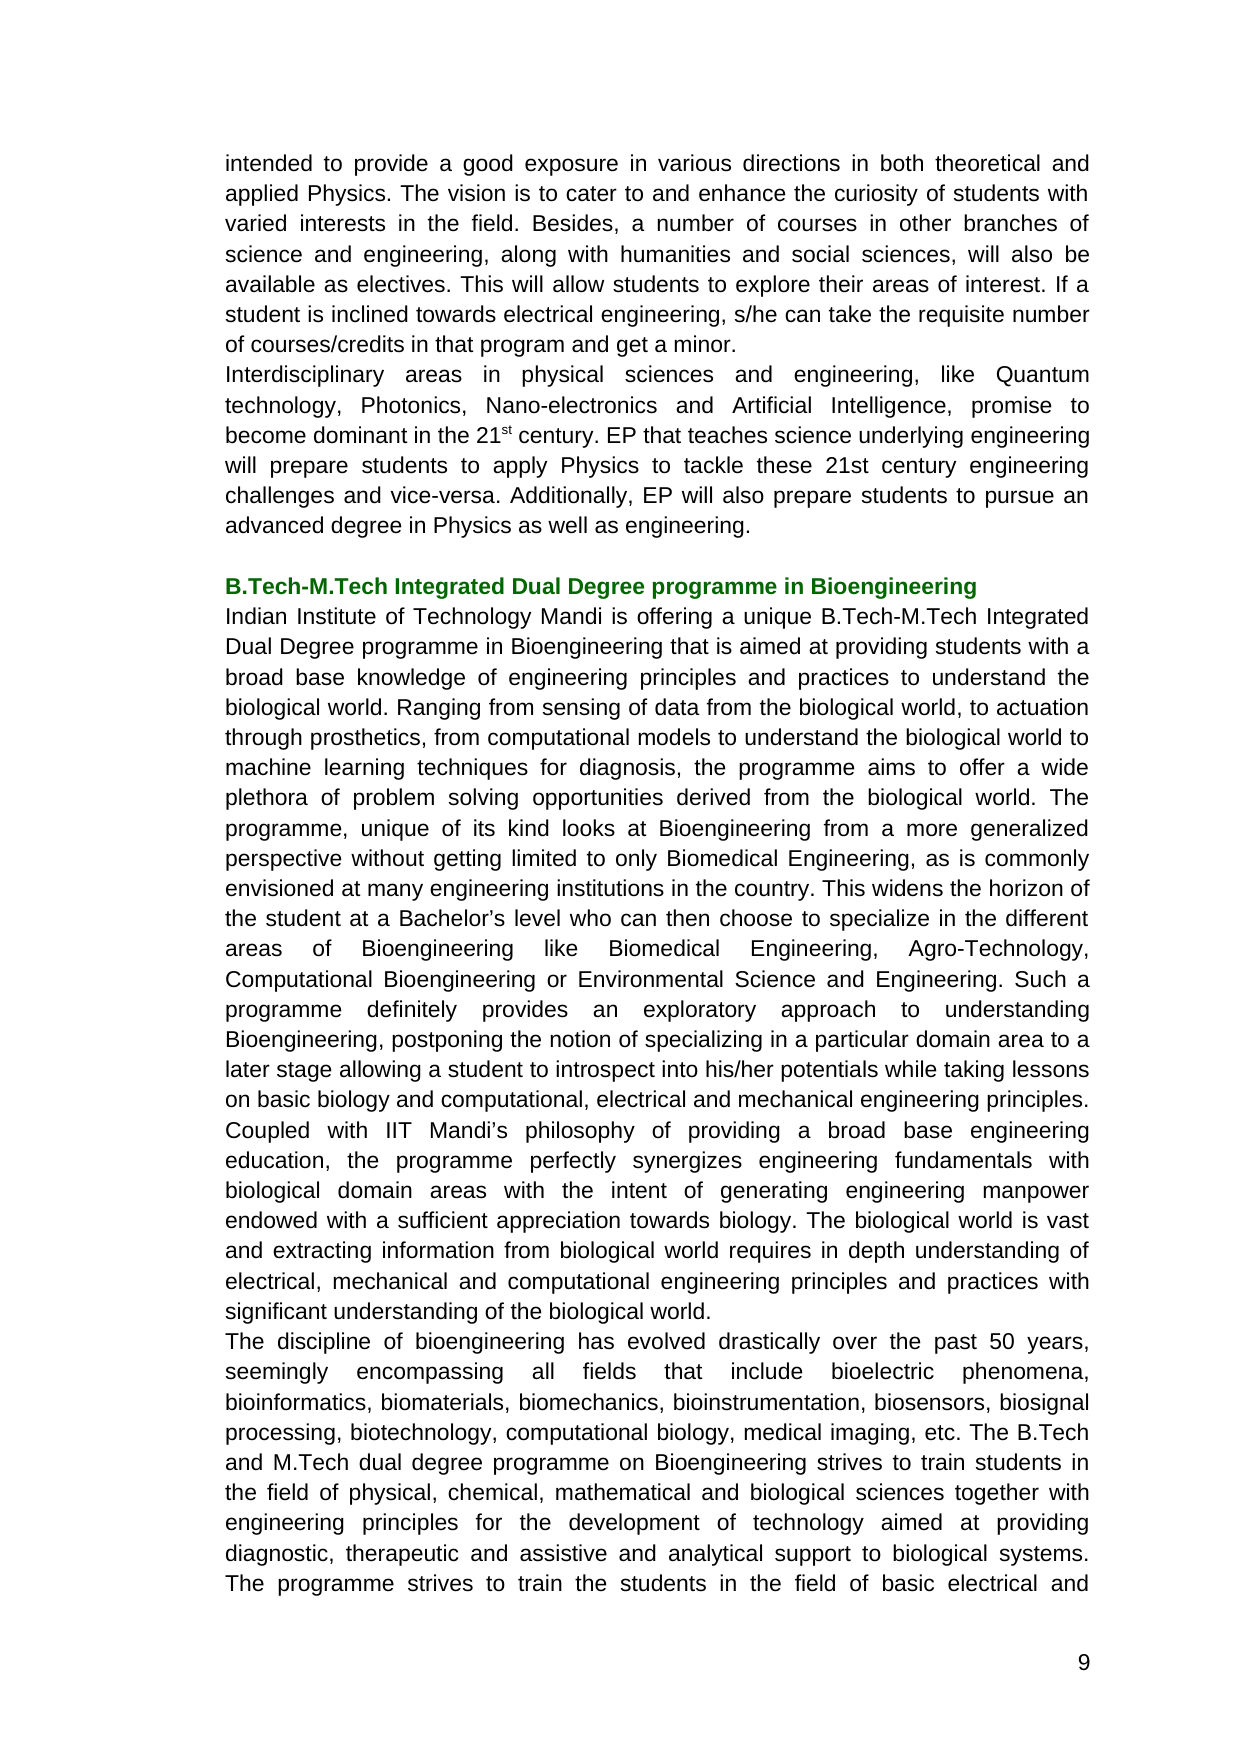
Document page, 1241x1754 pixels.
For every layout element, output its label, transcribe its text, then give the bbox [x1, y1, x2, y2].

text Indian Institute of Technology Mandi is offering a unique B.Tech-M.Tech Integrated Dual Degree programme in Bioengineering that is aimed at providing students with a broad base knowledge of engineering principles and practices to understand the biological world. Ranging from sensing of data from the biological world, to actuation through prosthetics, from computational models to understand the biological world to machine learning techniques for diagnosis, the programme aims to offer a wide plethora of problem solving opportunities derived from the biological world. The programme, unique of its kind looks at Bioengineering from a more generalized perspective without getting limited to only Biomedical Engineering, as is commonly envisioned at many engineering institutions in the country. This widens the horizon of the student at a Bachelor’s level who can then choose to specialize in the different areas of Bioengineering like Biomedical Engineering, Agro-Technology, Computational Bioengineering or Environmental Science and Engineering. Such a programme definitely provides an exploratory approach to understanding Bioengineering, postponing the notion of specializing in a particular domain area to a later stage allowing a student to introspect into his/her potentials while taking lessons on basic biology and computational, electrical and mechanical engineering principles. Coupled with IIT Mandi’s philosophy of providing a broad base engineering education, the programme perfectly synergizes engineering fundamentals with biological domain areas with the intent of generating engineering manpower endowed with a sufficient appreciation towards biology. The biological world is vast and extracting information from biological world requires in depth understanding of electrical, mechanical and computational engineering principles and practices with significant understanding of the biological world. [225, 603, 1090, 1324]
text Interdisciplinary areas in physical sciences and engineering, like Quantum technology, Photonics, Nano-electronics and Artificial Intelligence, promise to become dominant in the 21st century. EP that teaches science underlying engineering will prepare students to apply Physics to tackle these 21st century engineering challenges and vice-versa. Additionally, EP will also prepare students to pursue an advanced degree in Physics as well as engineering. [225, 361, 1090, 539]
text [225, 1328, 1090, 1596]
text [225, 150, 1090, 358]
text B.Tech-M.Tech Integrated Dual Degree programme in Bioengineering [225, 573, 1090, 599]
